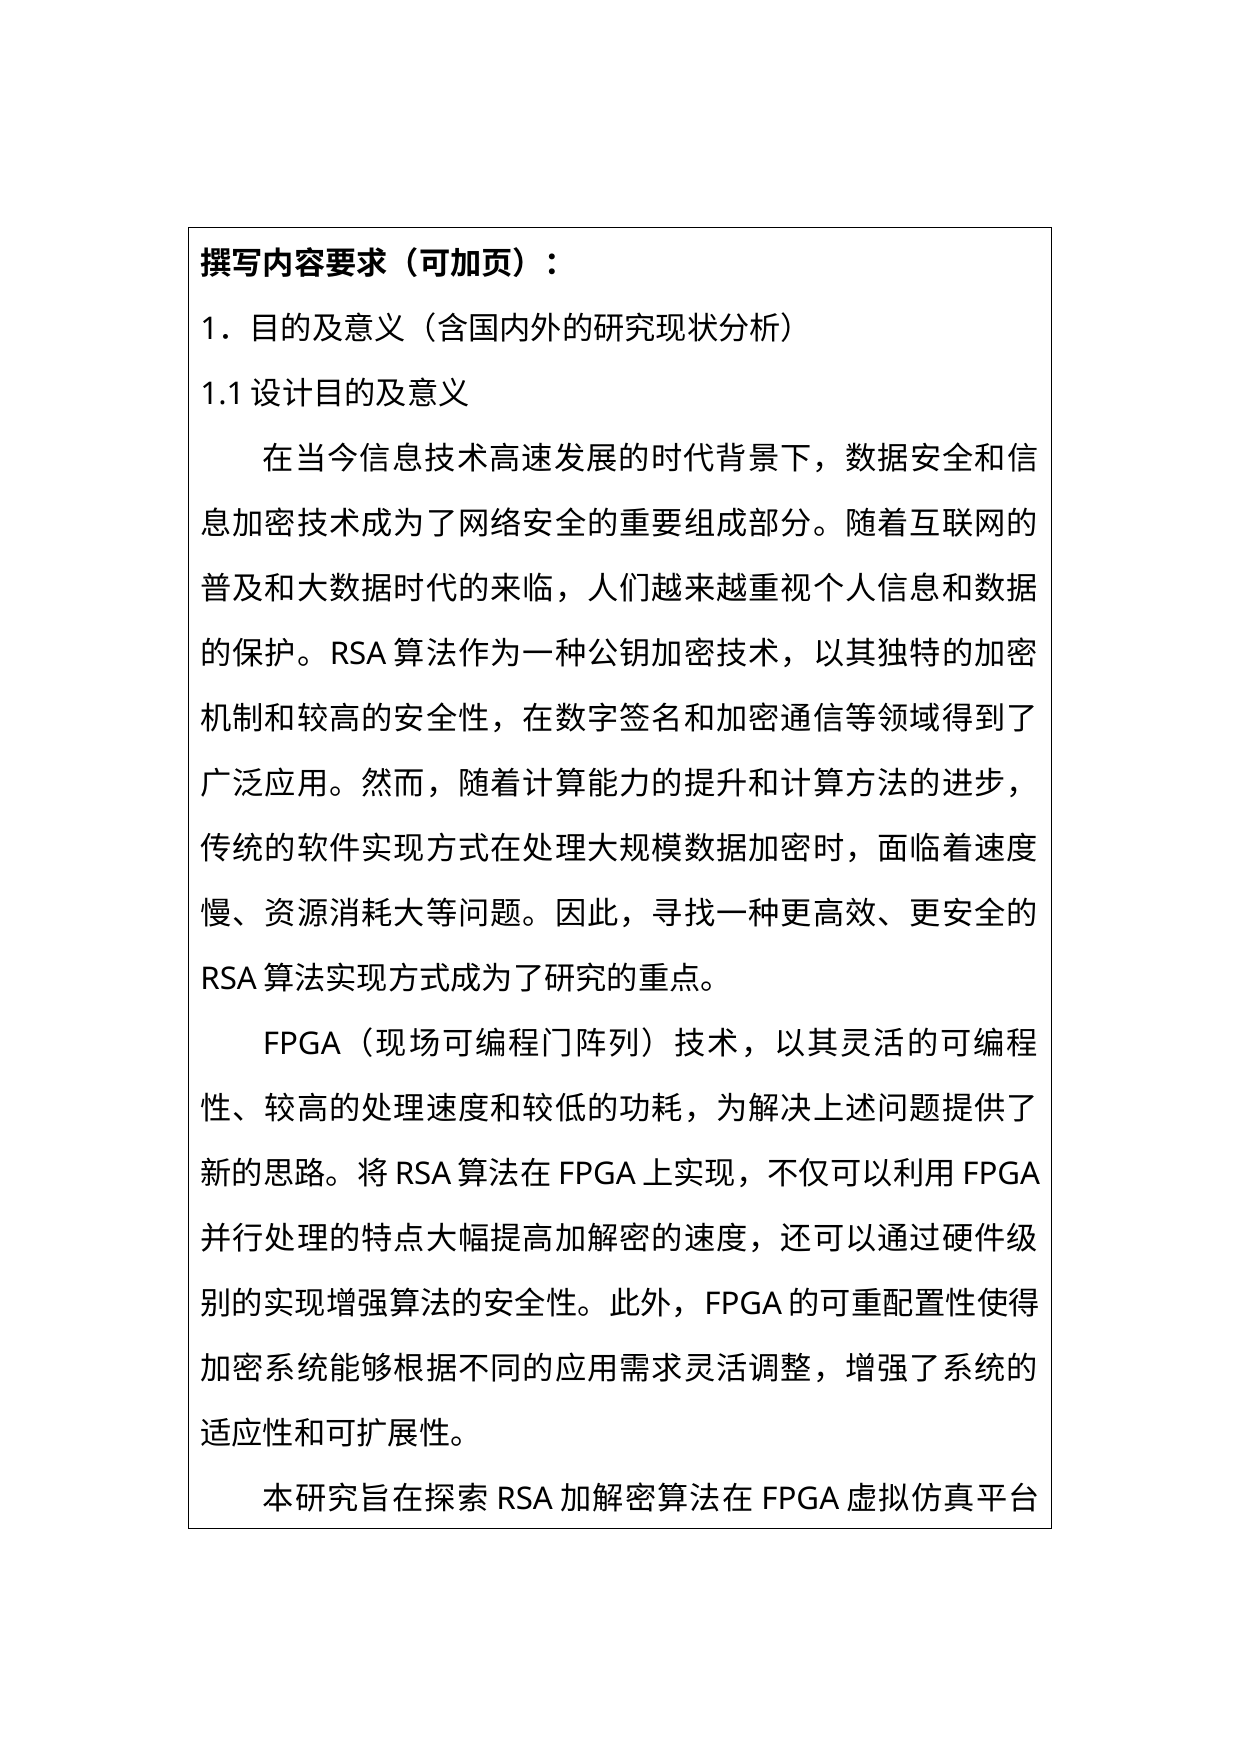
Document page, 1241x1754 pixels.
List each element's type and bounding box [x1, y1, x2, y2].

table_header [189, 228, 1051, 1528]
